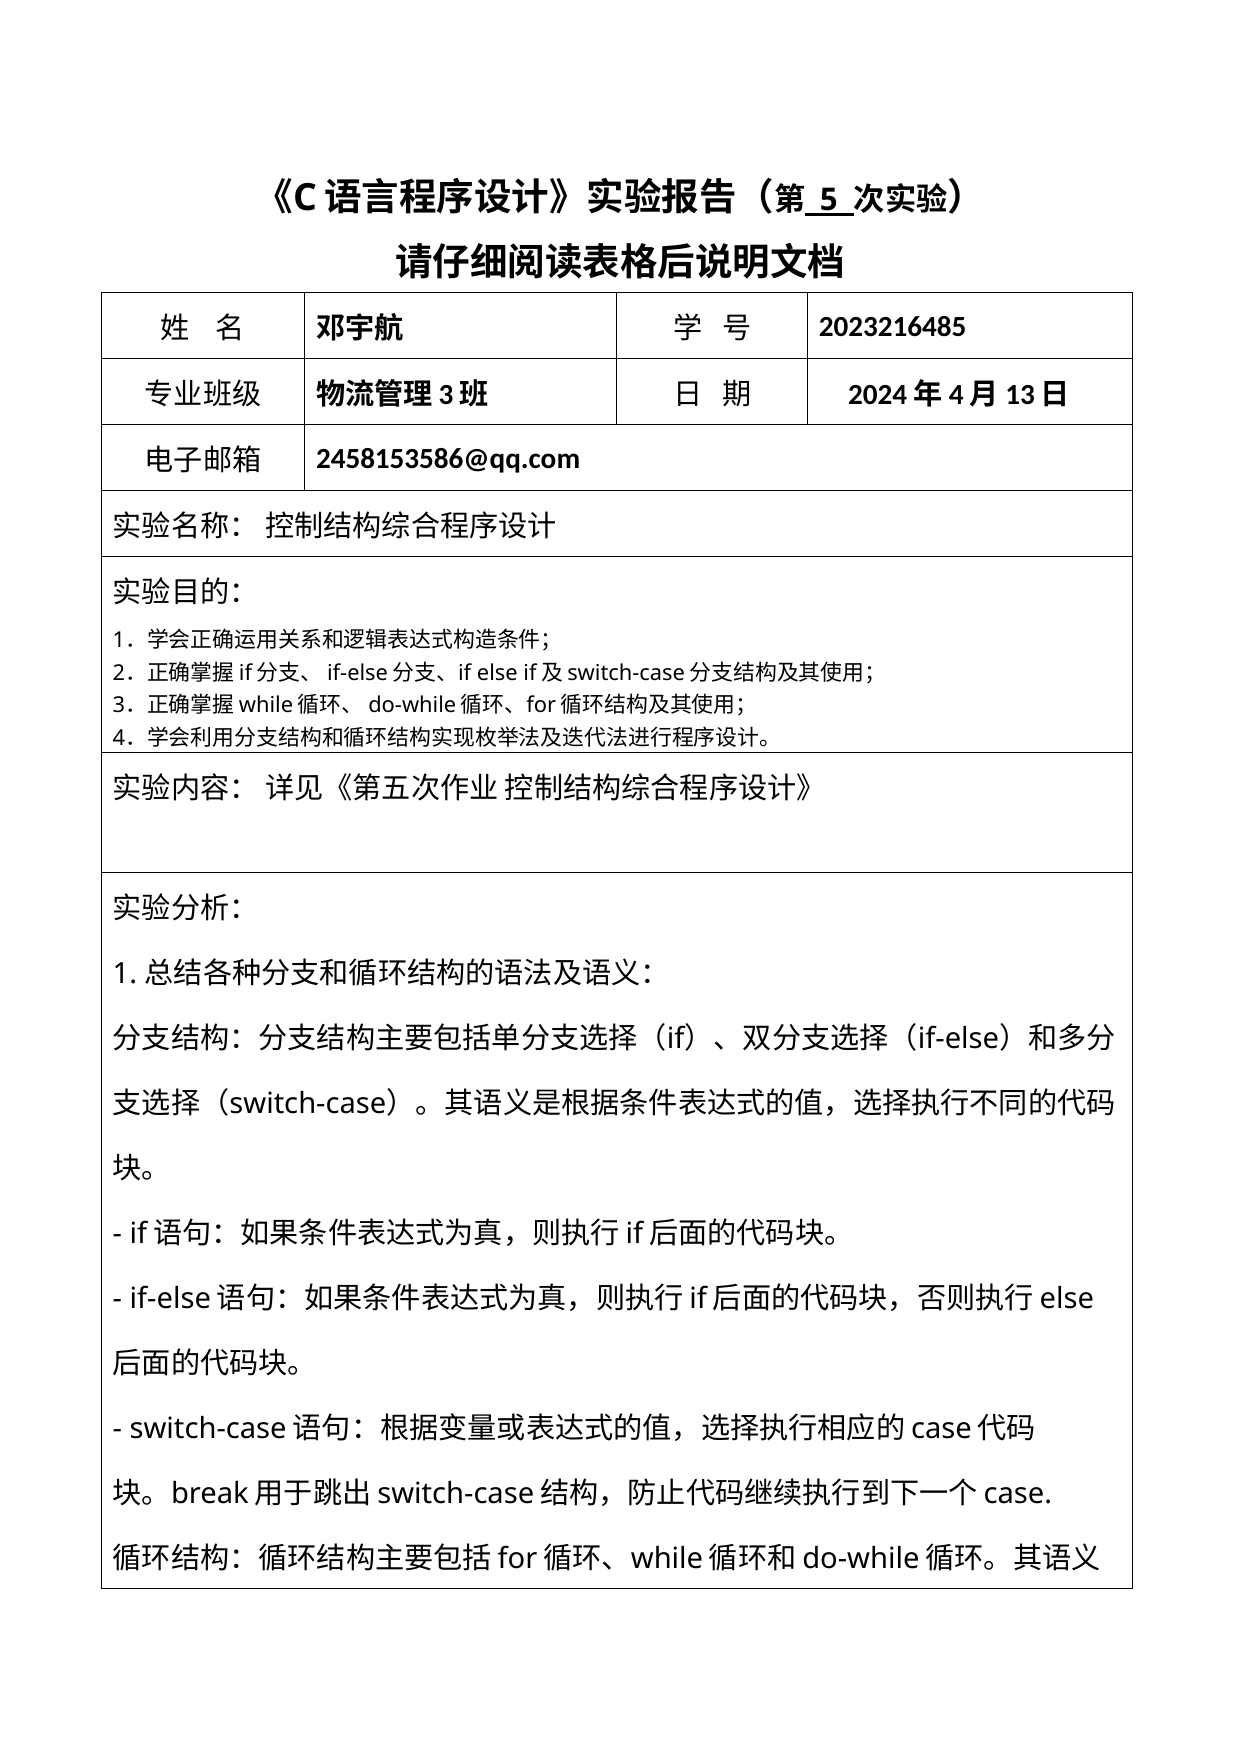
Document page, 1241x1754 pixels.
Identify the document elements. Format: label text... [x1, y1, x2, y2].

table_header 2023216485 [808, 293, 1132, 358]
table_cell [102, 873, 1132, 1588]
table_cell 电子邮箱 [102, 425, 304, 490]
table_cell 2458153586@qq.com [305, 425, 1132, 490]
table_cell 专业班级 [102, 359, 304, 424]
table_cell 2024年 4月 13日 [808, 359, 1132, 424]
table_header 学 号 [617, 293, 807, 358]
text 请仔细阅读表格后说明文档 [112, 227, 1128, 292]
table_cell 实验目的： 1．学会正确运用关系和逻辑表达式构造条件； 2．正确掌握if分支、 if-else分支、if else if及switch-case分支结构及其使用； 3．正确掌握while循环、 do-while循环、for循环结构及其使用； 4．学会利用分支结构和循环结构实现枚举法及迭代法进行程序设计。 [102, 557, 1132, 752]
table_cell 实验名称： 控制结构综合程序设计 [102, 491, 1132, 556]
table_header 邓宇航 [305, 293, 616, 358]
table_cell 日 期 [617, 359, 807, 424]
text 《C语言程序设计》实验报告（第 5 次实验） [112, 162, 1128, 227]
table_cell 物流管理3班 [305, 359, 616, 424]
table_cell 实验内容： 详见《第五次作业 控制结构综合程序设计》 [102, 753, 1132, 872]
table_header 姓 名 [102, 293, 304, 358]
